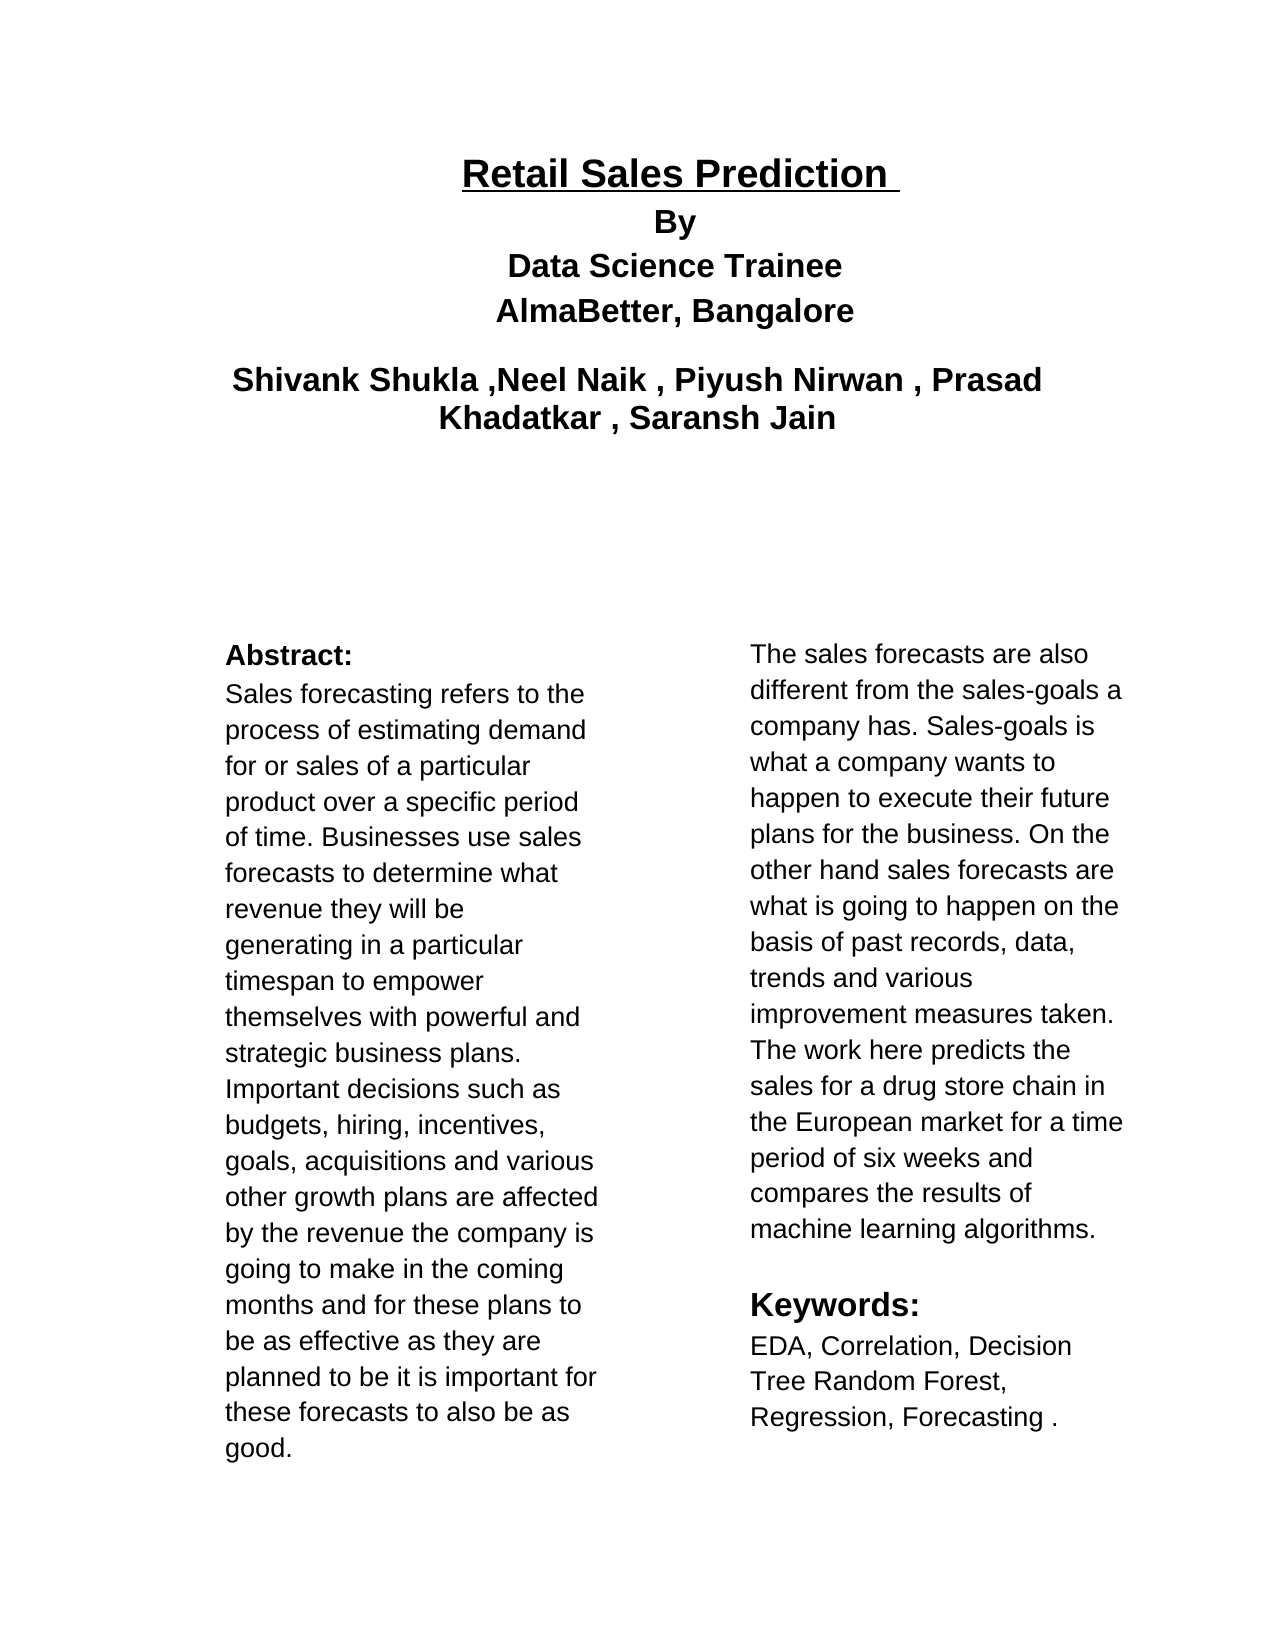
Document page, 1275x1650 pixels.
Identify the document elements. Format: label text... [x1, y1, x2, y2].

text Shivank Shukla ,Neel Naik , Piyush Nirwan , Prasad Khadatkar , Saransh Jain [150, 360, 1125, 437]
text Abstract: [225, 638, 600, 672]
text The sales forecasts are also different from the sales-goals a company has. Sales-goals is what a company wants to happen to execute their future plans for the business. On the other hand sales forecasts are what is going to happen on the basis of past records, data, trends and various improvement measures taken. The work here predicts the sales for a drug store chain in the European market for a time period of six weeks and compares the results of machine learning algorithms. [750, 638, 1125, 1245]
text EDA, Correlation, Decision Tree Random Forest, Regression, Forecasting . [750, 1329, 1125, 1433]
text By [225, 202, 1125, 241]
text Data Science Trainee [225, 247, 1125, 285]
text Sales forecasting refers to the process of estimating demand for or sales of a particular product over a specific period of time. Businesses use sales forecasts to determine what revenue they will be generating in a particular timespan to empower themselves with powerful and strategic business plans. Important decisions such as budgets, hiring, incentives, goals, acquisitions and various other growth plans are affected by the revenue the company is going to make in the coming months and for these plans to be as effective as they are planned to be it is important for these forecasts to also be as good. [225, 678, 600, 1464]
text Keywords: [750, 1285, 1125, 1324]
text Retail Sales Prediction [225, 150, 1125, 196]
text AlmaBetter, Bangalore [225, 291, 1125, 329]
